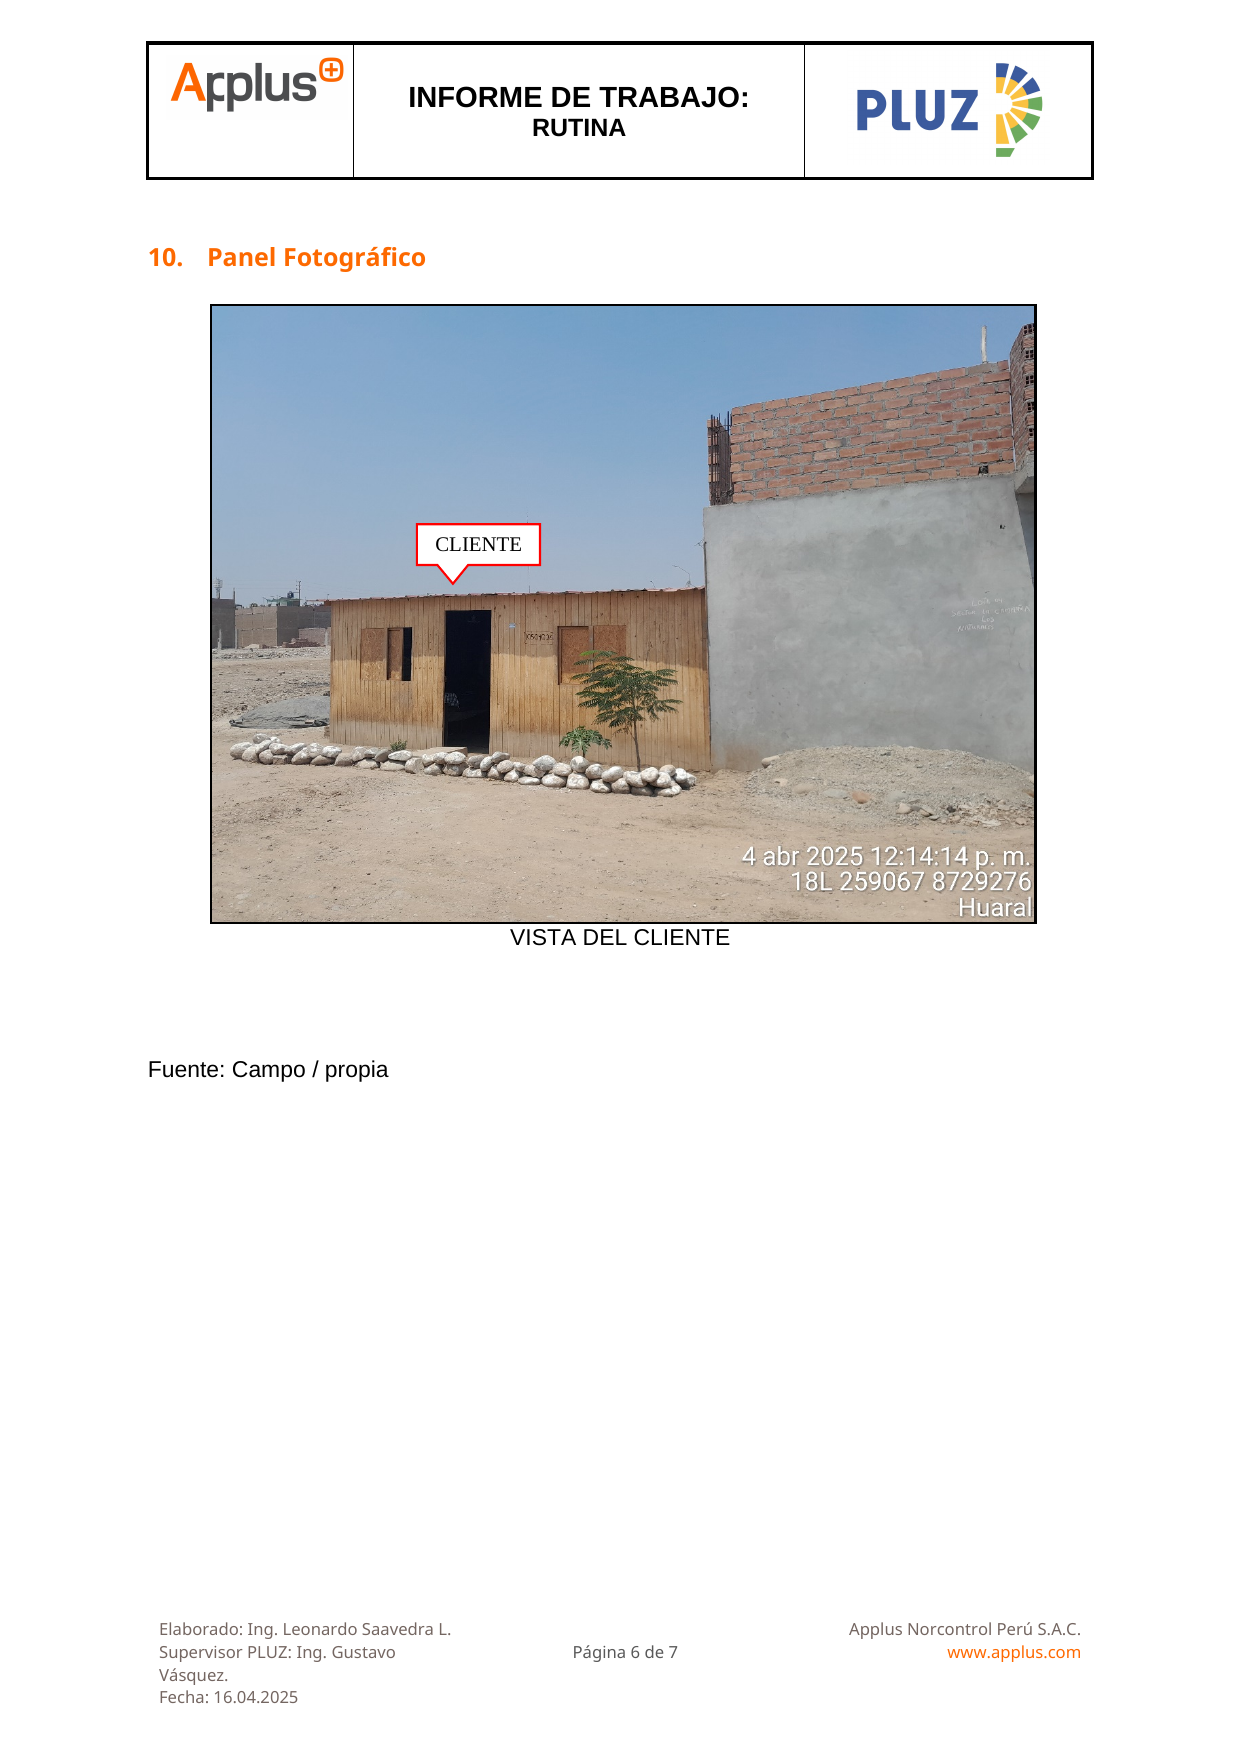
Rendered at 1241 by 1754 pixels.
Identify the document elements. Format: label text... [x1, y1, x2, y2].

picture [212, 306, 1034, 922]
subtitle Panel Fotográfico [148, 239, 1092, 273]
text VISTA DEL CLIENTE [148, 924, 1092, 950]
picture [847, 50, 1050, 165]
text Fuente: Campo / propia [148, 1056, 1092, 1082]
picture [165, 55, 348, 120]
